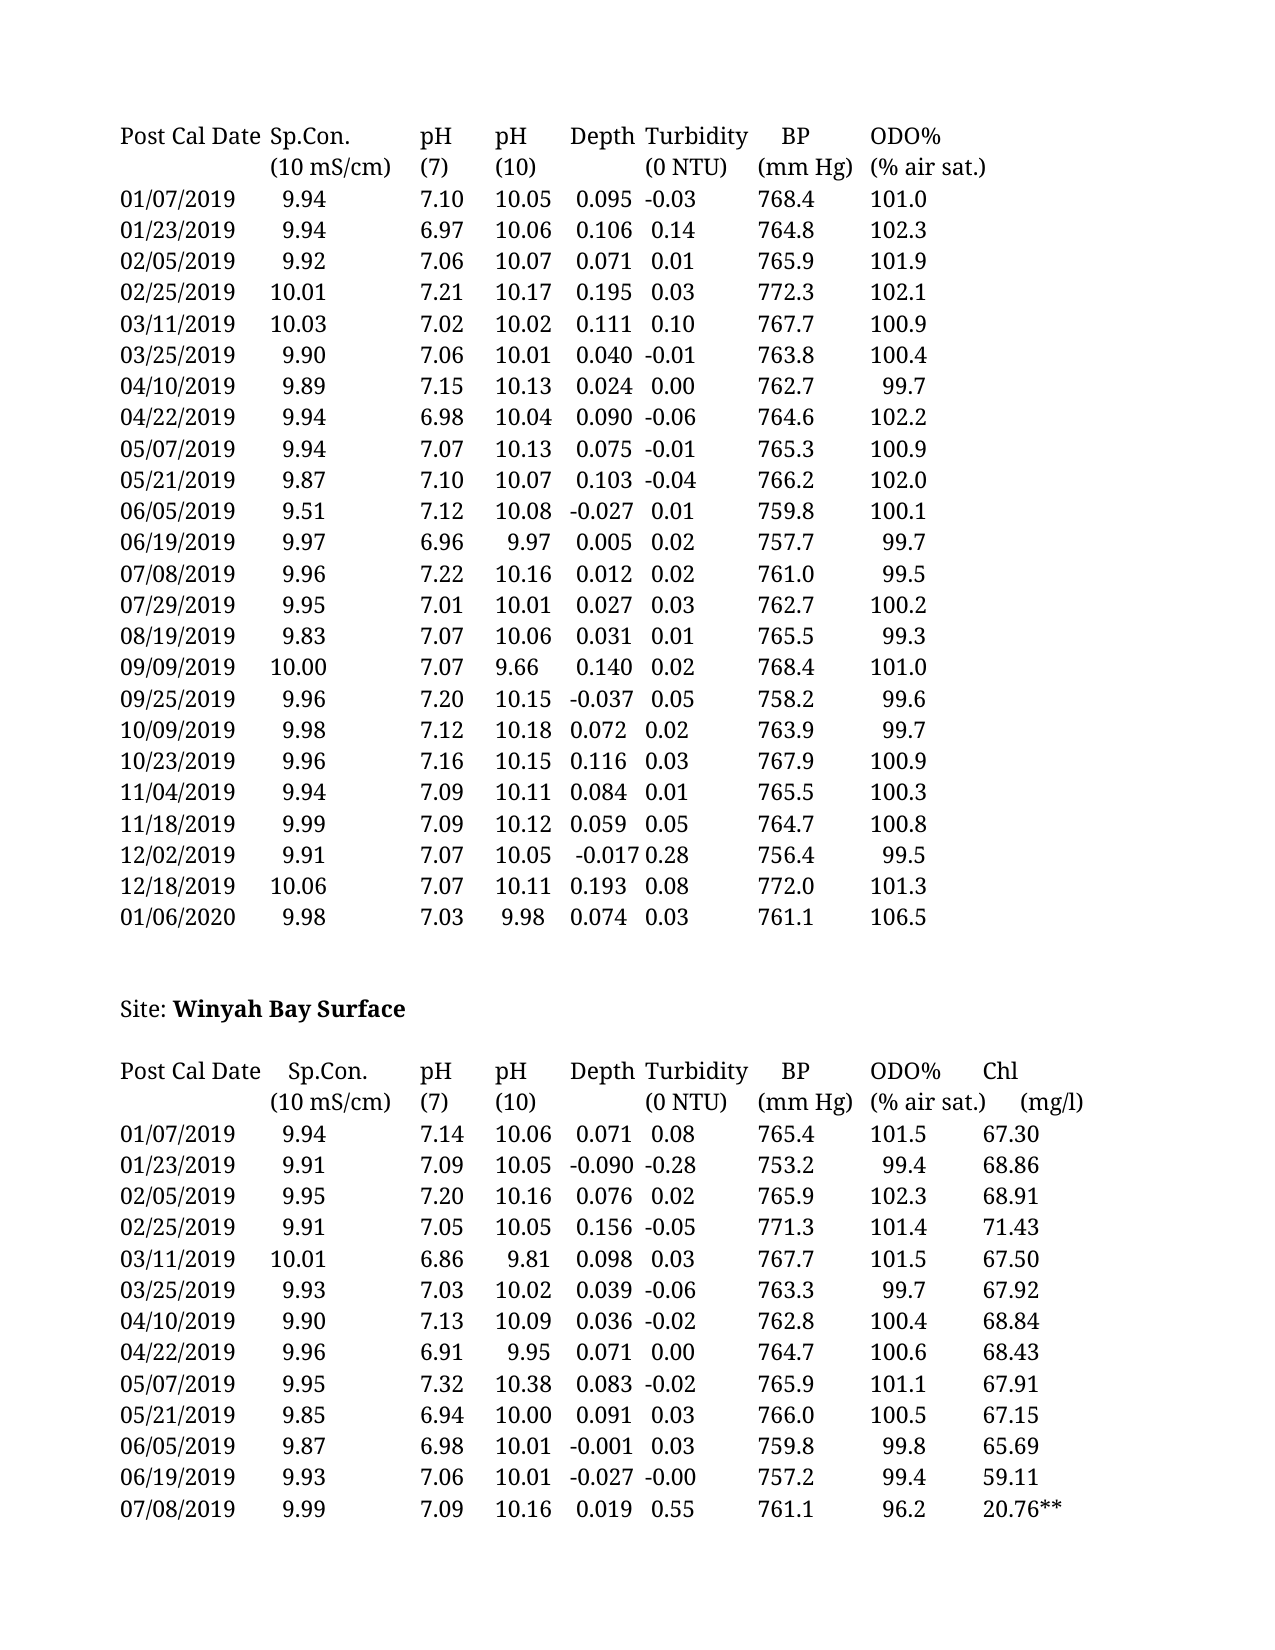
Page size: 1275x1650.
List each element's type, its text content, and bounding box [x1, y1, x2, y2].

text 09/09/2019 10.00 7.07 9.66 0.140 0.02 768.4 101.0 [120, 651, 1155, 682]
text 05/07/2019 9.95 7.32 10.38 0.083 -0.02 765.9 101.1 67.91 [120, 1367, 1155, 1399]
text (10 mS/cm) (7) (10) (0 NTU) (mm Hg) (% air sat.) [120, 151, 1155, 182]
text 02/05/2019 9.95 7.20 10.16 0.076 0.02 765.9 102.3 68.91 [120, 1180, 1155, 1211]
text 03/25/2019 9.93 7.03 10.02 0.039 -0.06 763.3 99.7 67.92 [120, 1274, 1155, 1305]
text 03/11/2019 10.01 6.86 9.81 0.098 0.03 767.7 101.5 67.50 [120, 1242, 1155, 1274]
text 02/05/2019 9.92 7.06 10.07 0.071 0.01 765.9 101.9 [120, 245, 1155, 276]
text 04/10/2019 9.90 7.13 10.09 0.036 -0.02 762.8 100.4 68.84 [120, 1305, 1155, 1336]
text 05/07/2019 9.94 7.07 10.13 0.075 -0.01 765.3 100.9 [120, 432, 1155, 464]
text 04/22/2019 9.96 6.91 9.95 0.071 0.00 764.7 100.6 68.43 [120, 1336, 1155, 1367]
text 01/07/2019 9.94 7.14 10.06 0.071 0.08 765.4 101.5 67.30 [120, 1117, 1155, 1149]
text 07/08/2019 9.96 7.22 10.16 0.012 0.02 761.0 99.5 [120, 557, 1155, 589]
text 03/25/2019 9.90 7.06 10.01 0.040 -0.01 763.8 100.4 [120, 339, 1155, 370]
text 09/25/2019 9.96 7.20 10.15 -0.037 0.05 758.2 99.6 [120, 682, 1155, 714]
text Post Cal Date Sp.Con. pH pH Depth Turbidity BP ODO% [120, 120, 1155, 151]
text 12/18/2019 10.06 7.07 10.11 0.193 0.08 772.0 101.3 [120, 870, 1155, 901]
text (10 mS/cm) (7) (10) (0 NTU) (mm Hg) (% air sat.) (mg/l) [120, 1086, 1155, 1117]
text 01/07/2019 9.94 7.10 10.05 0.095 -0.03 768.4 101.0 [120, 182, 1155, 214]
text 02/25/2019 10.01 7.21 10.17 0.195 0.03 772.3 102.1 [120, 276, 1155, 307]
text Post Cal Date Sp.Con. pH pH Depth Turbidity BP ODO% Chl [120, 1055, 1155, 1086]
text 02/25/2019 9.91 7.05 10.05 0.156 -0.05 771.3 101.4 71.43 [120, 1211, 1155, 1242]
text 07/29/2019 9.95 7.01 10.01 0.027 0.03 762.7 100.2 [120, 589, 1155, 620]
text 05/21/2019 9.85 6.94 10.00 0.091 0.03 766.0 100.5 67.15 [120, 1399, 1155, 1430]
text 03/11/2019 10.03 7.02 10.02 0.111 0.10 767.7 100.9 [120, 307, 1155, 339]
text 04/22/2019 9.94 6.98 10.04 0.090 -0.06 764.6 102.2 [120, 401, 1155, 432]
text 10/23/2019 9.96 7.16 10.15 0.116 0.03 767.9 100.9 [120, 745, 1155, 776]
text 11/04/2019 9.94 7.09 10.11 0.084 0.01 765.5 100.3 [120, 776, 1155, 807]
text 06/05/2019 9.51 7.12 10.08 -0.027 0.01 759.8 100.1 [120, 495, 1155, 526]
text 06/19/2019 9.97 6.96 9.97 0.005 0.02 757.7 99.7 [120, 526, 1155, 557]
text Site: Winyah Bay Surface [120, 992, 1155, 1024]
text 06/05/2019 9.87 6.98 10.01 -0.001 0.03 759.8 99.8 65.69 [120, 1430, 1155, 1461]
text 12/02/2019 9.91 7.07 10.05 -0.017 0.28 756.4 99.5 [120, 839, 1155, 870]
text 01/23/2019 9.94 6.97 10.06 0.106 0.14 764.8 102.3 [120, 214, 1155, 245]
text 01/23/2019 9.91 7.09 10.05 -0.090 -0.28 753.2 99.4 68.86 [120, 1149, 1155, 1180]
text 06/19/2019 9.93 7.06 10.01 -0.027 -0.00 757.2 99.4 59.11 [120, 1461, 1155, 1492]
text 11/18/2019 9.99 7.09 10.12 0.059 0.05 764.7 100.8 [120, 807, 1155, 839]
text 04/10/2019 9.89 7.15 10.13 0.024 0.00 762.7 99.7 [120, 370, 1155, 401]
text 01/06/2020 9.98 7.03 9.98 0.074 0.03 761.1 106.5 [120, 901, 1155, 932]
text 10/09/2019 9.98 7.12 10.18 0.072 0.02 763.9 99.7 [120, 714, 1155, 745]
text 05/21/2019 9.87 7.10 10.07 0.103 -0.04 766.2 102.0 [120, 464, 1155, 495]
text 07/08/2019 9.99 7.09 10.16 0.019 0.55 761.1 96.2 20.76** [120, 1492, 1155, 1524]
text 08/19/2019 9.83 7.07 10.06 0.031 0.01 765.5 99.3 [120, 620, 1155, 651]
